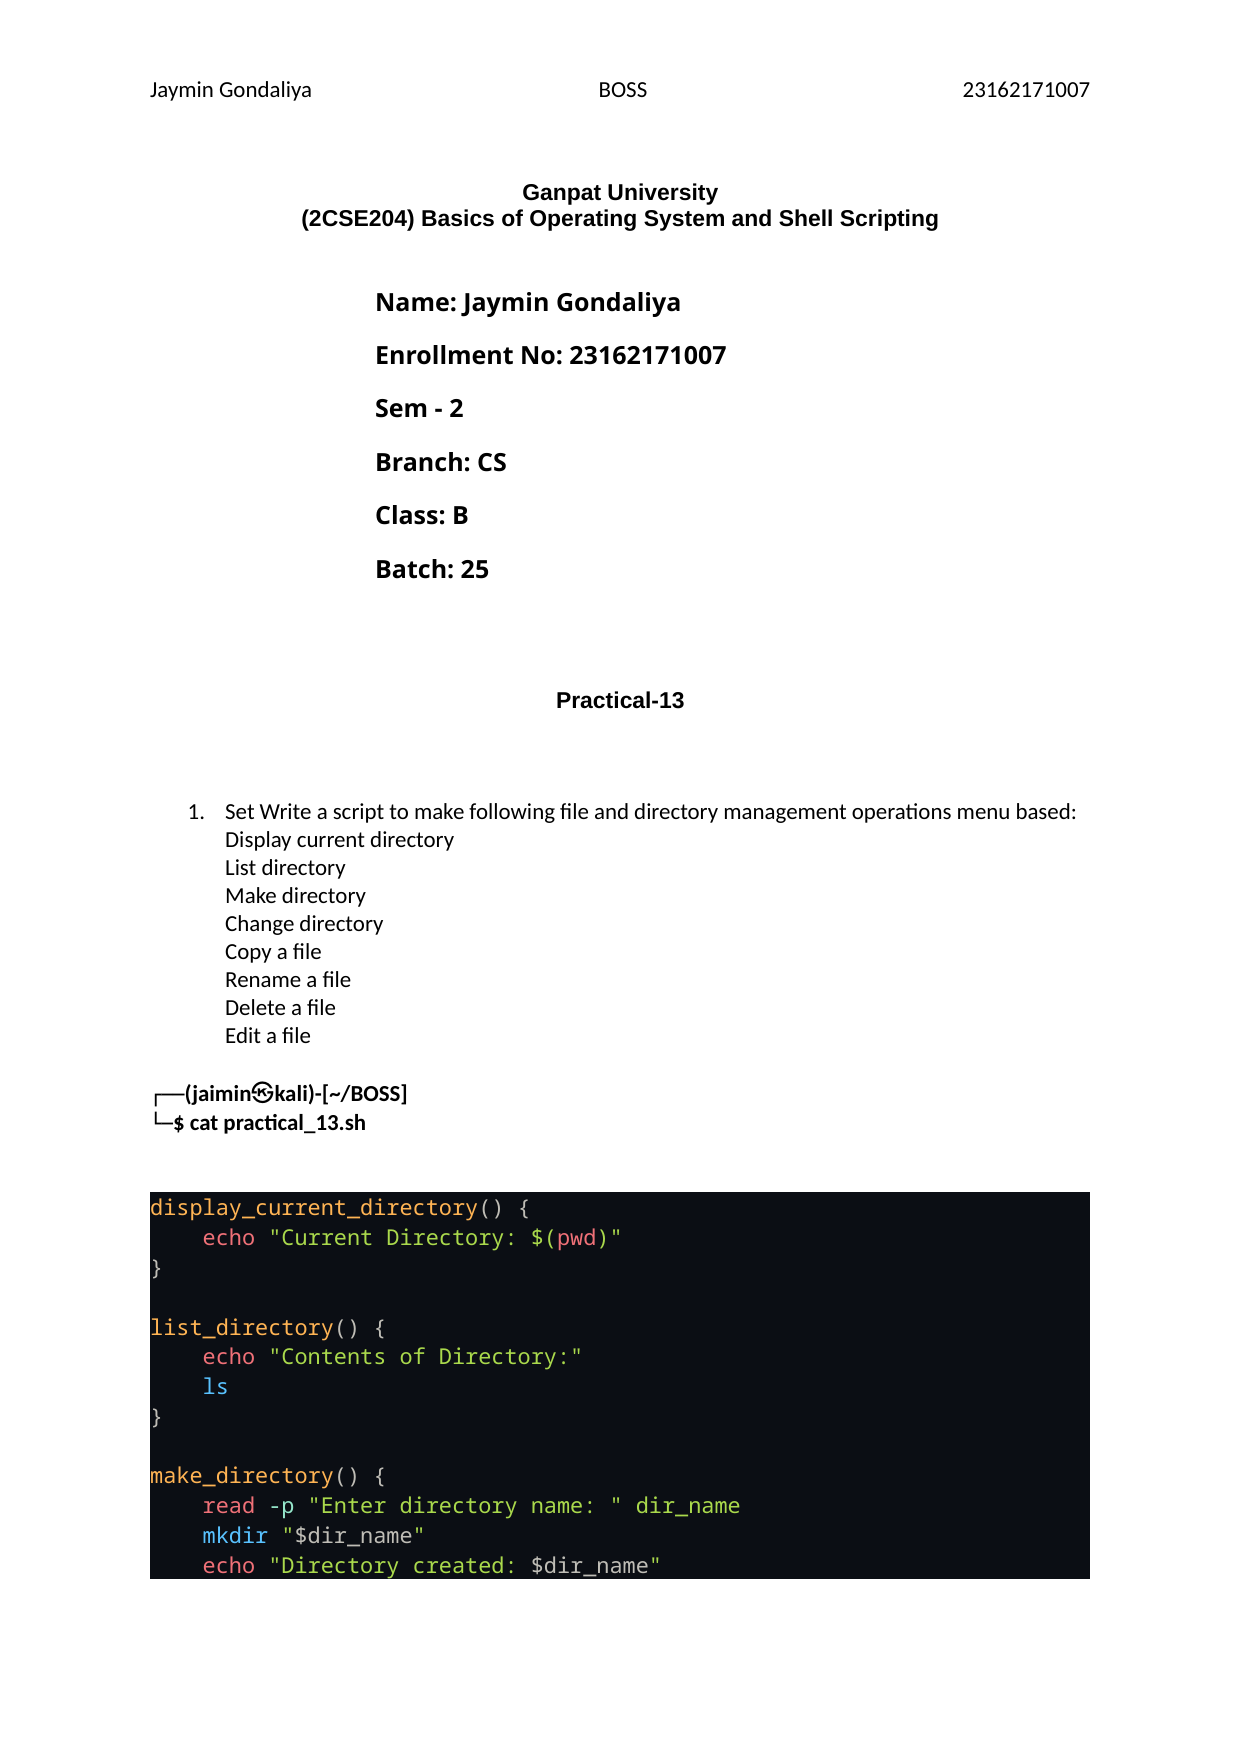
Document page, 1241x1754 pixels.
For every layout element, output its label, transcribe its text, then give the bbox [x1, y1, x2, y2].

text mkdir "$dir_name" [150, 1520, 1090, 1550]
text Practical-13 [150, 687, 1090, 714]
list Delete a file [225, 993, 1090, 1021]
text └─$ cat practical_13.sh [150, 1108, 1090, 1136]
list Edit a file [225, 1021, 1090, 1049]
text (2CSE204) Basics of Operating System and Shell Scripting [150, 205, 1090, 231]
list Set Write a script to make following file and directory management operations menu based: [187, 797, 1090, 825]
list Copy a file [225, 937, 1090, 965]
list Change directory [225, 909, 1090, 937]
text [150, 1490, 1090, 1520]
text } [150, 1252, 1090, 1282]
text Branch: CS [375, 444, 1090, 478]
text display_current_directory() { [150, 1192, 1090, 1222]
list Rename a file [225, 965, 1090, 993]
text Batch: 25 [375, 551, 1090, 585]
text list_directory() { [150, 1311, 1090, 1341]
text echo "Current Directory: $(pwd)" [150, 1222, 1090, 1252]
list Make directory [225, 881, 1090, 909]
text echo "Contents of Directory:" [150, 1341, 1090, 1371]
list Display current directory [225, 825, 1090, 853]
list List directory [225, 853, 1090, 881]
text echo "Directory created: $dir_name" [150, 1550, 1090, 1579]
text } [150, 1401, 1090, 1431]
text Ganpat University [150, 179, 1090, 205]
text Sem - 2 [375, 391, 1090, 425]
text Name: Jaymin Gondaliya [375, 284, 1090, 318]
text ls [150, 1371, 1090, 1401]
text Class: B [375, 498, 1090, 532]
text make_directory() { [150, 1460, 1090, 1490]
text ┌──(jaimin㉿kali)-[~/BOSS] [150, 1077, 1090, 1108]
text Enrollment No: 23162171007 [375, 338, 1090, 372]
